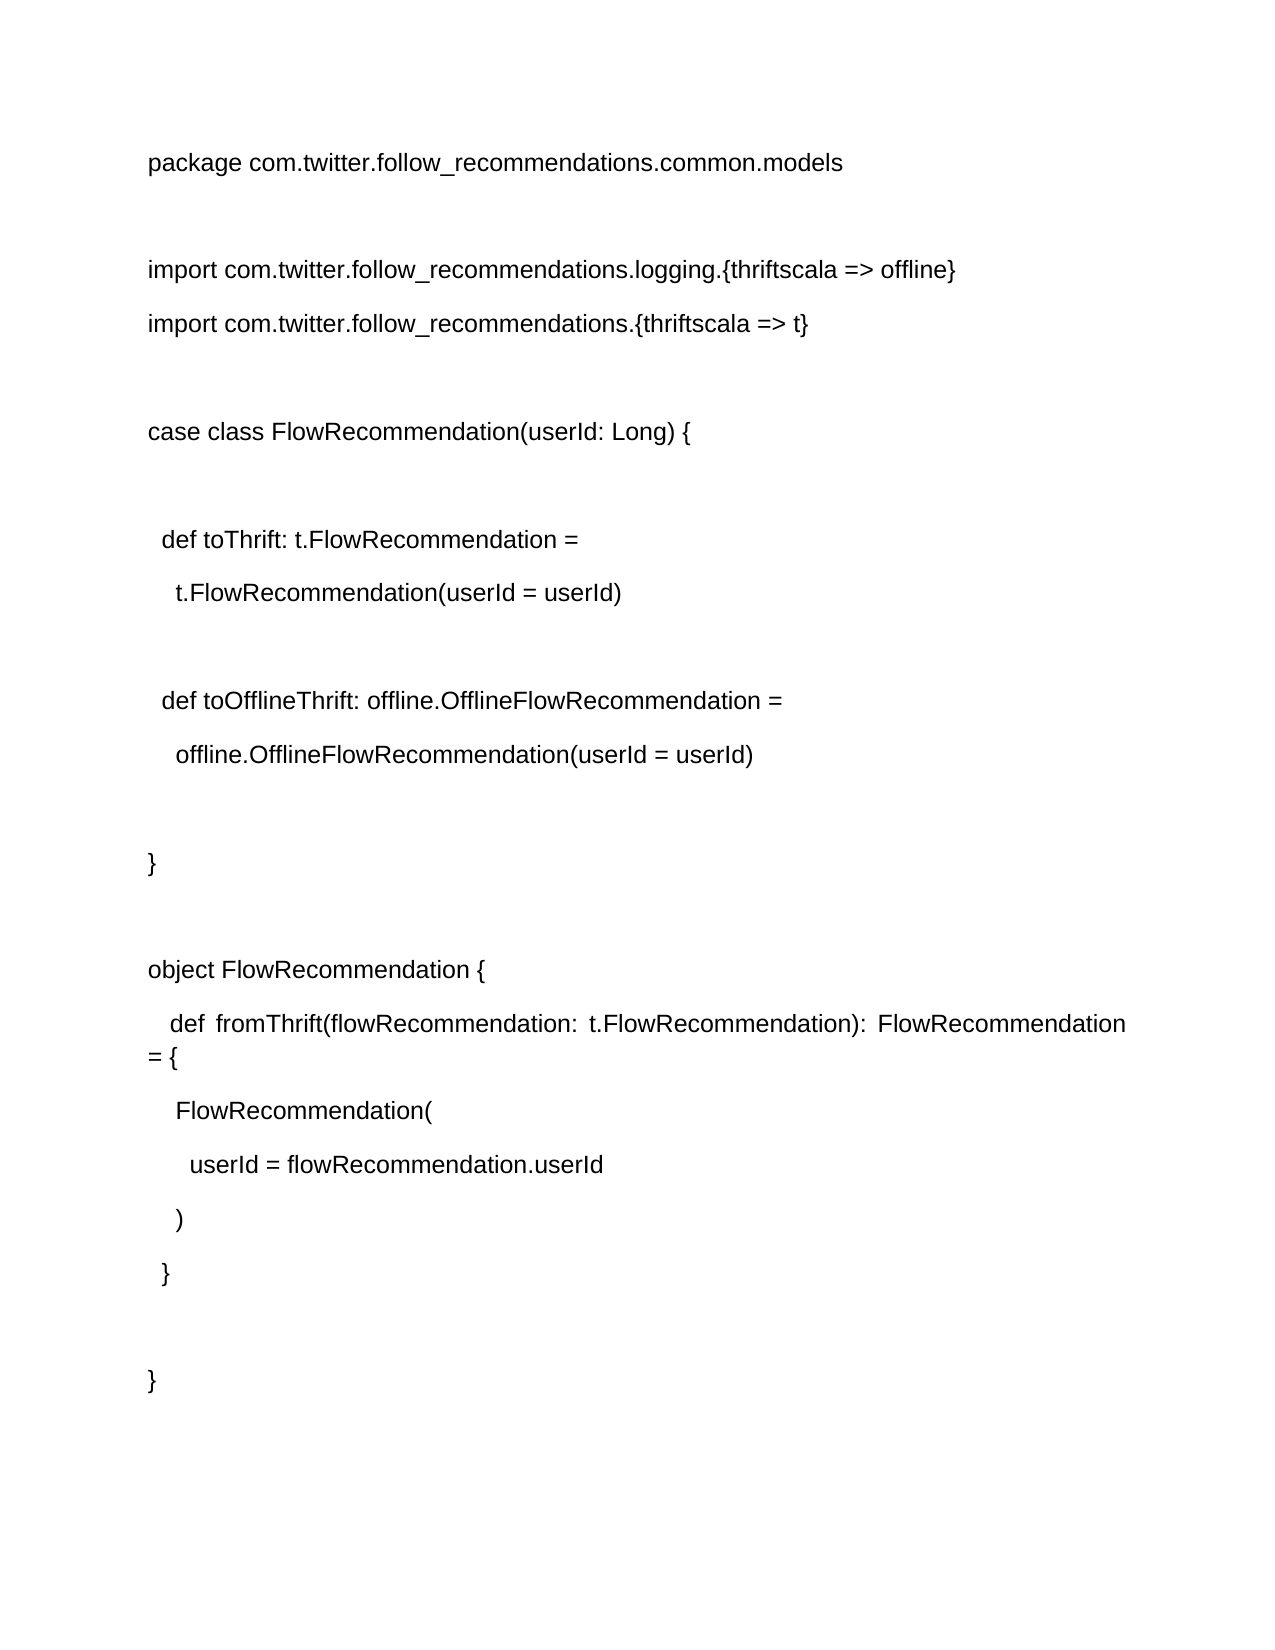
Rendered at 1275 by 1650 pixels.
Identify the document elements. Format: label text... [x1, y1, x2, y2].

text def toOfflineThrift: offline.OfflineFlowRecommendation = [148, 686, 1127, 715]
text def fromThrift(flowRecommendation: t.FlowRecommendation): FlowRecommendation = { [148, 1009, 1127, 1071]
text } [148, 848, 1127, 876]
text case class FlowRecommendation(userId: Long) { [148, 417, 1127, 446]
text } [148, 1365, 1127, 1394]
text FlowRecommendation( [148, 1096, 1127, 1125]
text userId = flowRecommendation.userId [148, 1150, 1127, 1179]
text t.FlowRecommendation(userId = userId) [148, 578, 1127, 607]
text import com.twitter.follow_recommendations.logging.{thriftscala => offline} [148, 255, 1127, 284]
text import com.twitter.follow_recommendations.{thriftscala => t} [148, 309, 1127, 338]
text } [148, 1258, 1127, 1286]
text package com.twitter.follow_recommendations.common.models [148, 148, 1127, 176]
text object FlowRecommendation { [148, 955, 1127, 984]
text def toThrift: t.FlowRecommendation = [148, 524, 1127, 553]
text ) [148, 1204, 1127, 1233]
text offline.OfflineFlowRecommendation(userId = userId) [148, 740, 1127, 769]
